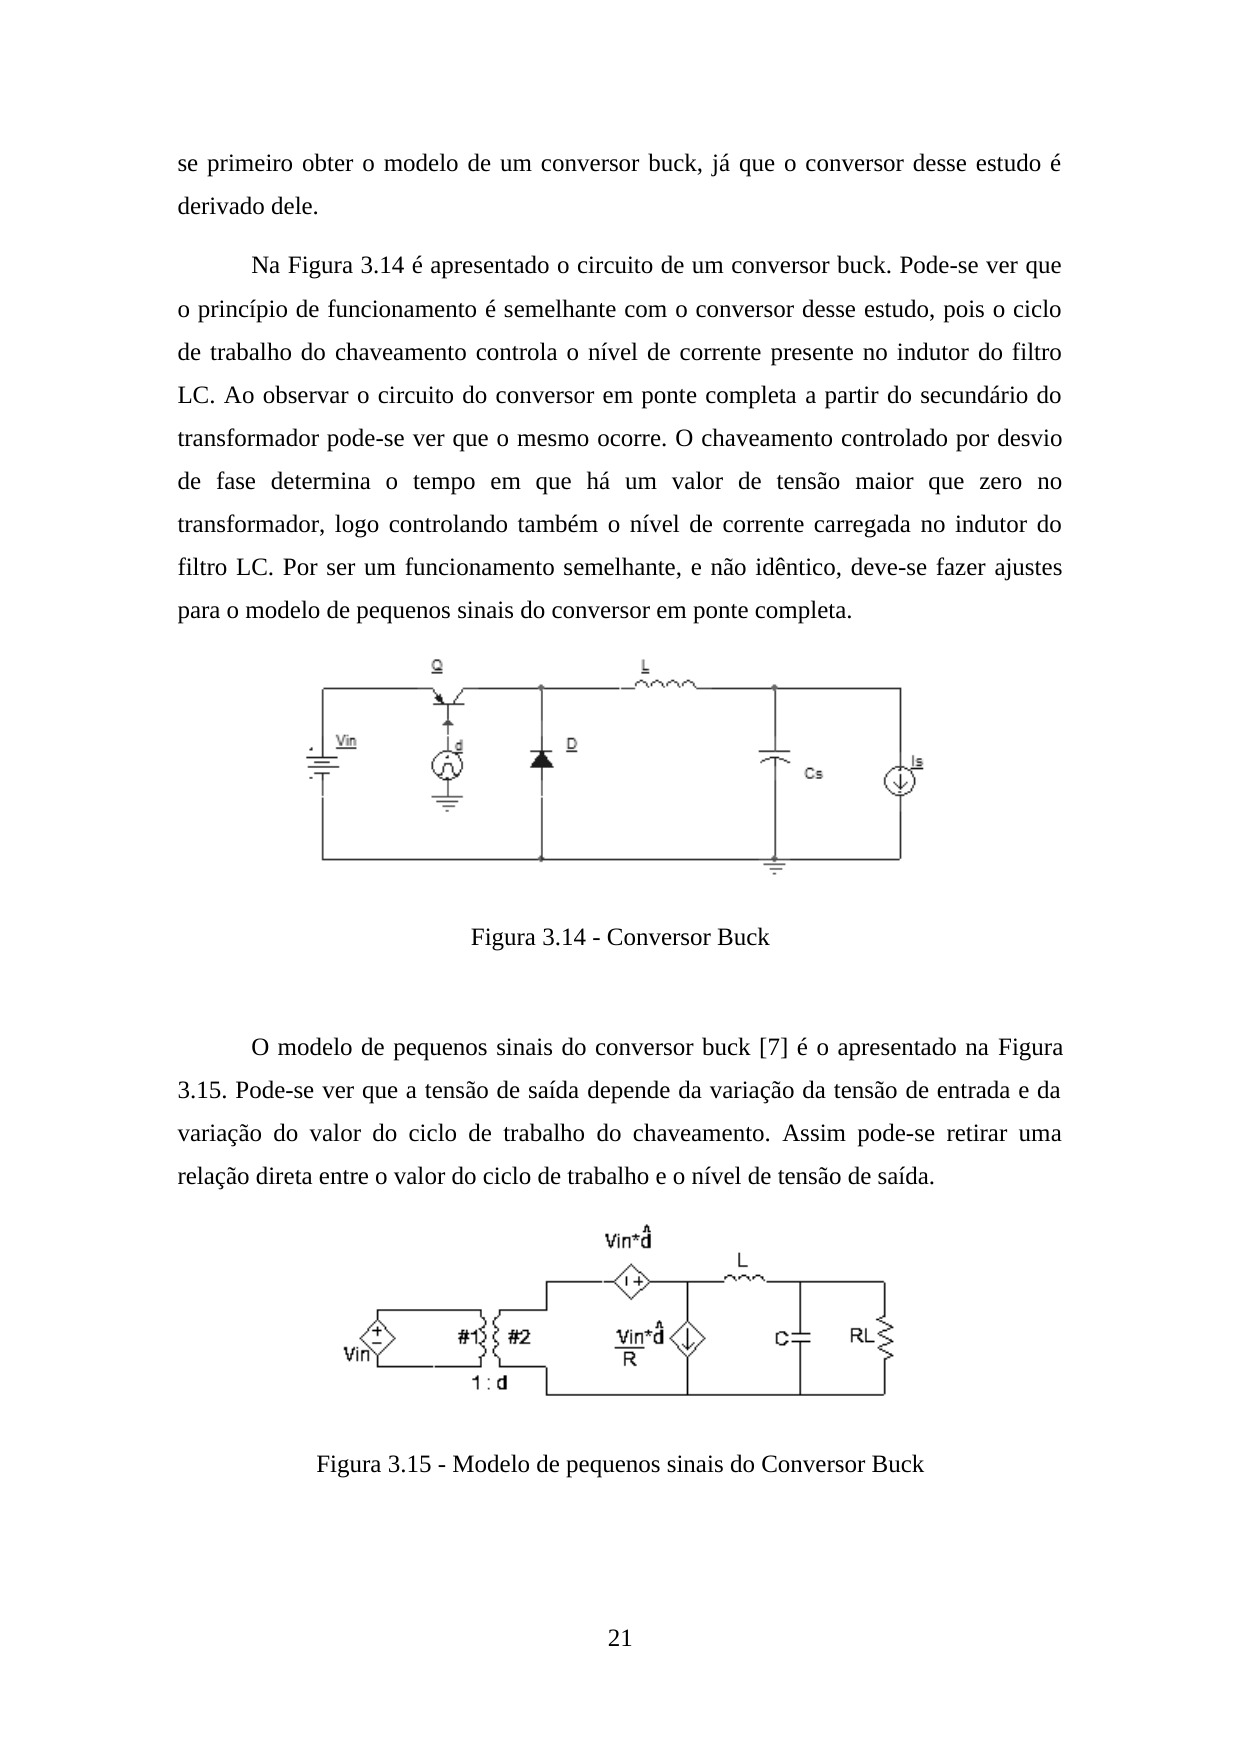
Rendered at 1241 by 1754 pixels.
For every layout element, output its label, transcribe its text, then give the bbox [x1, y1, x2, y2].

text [177, 148, 1063, 219]
